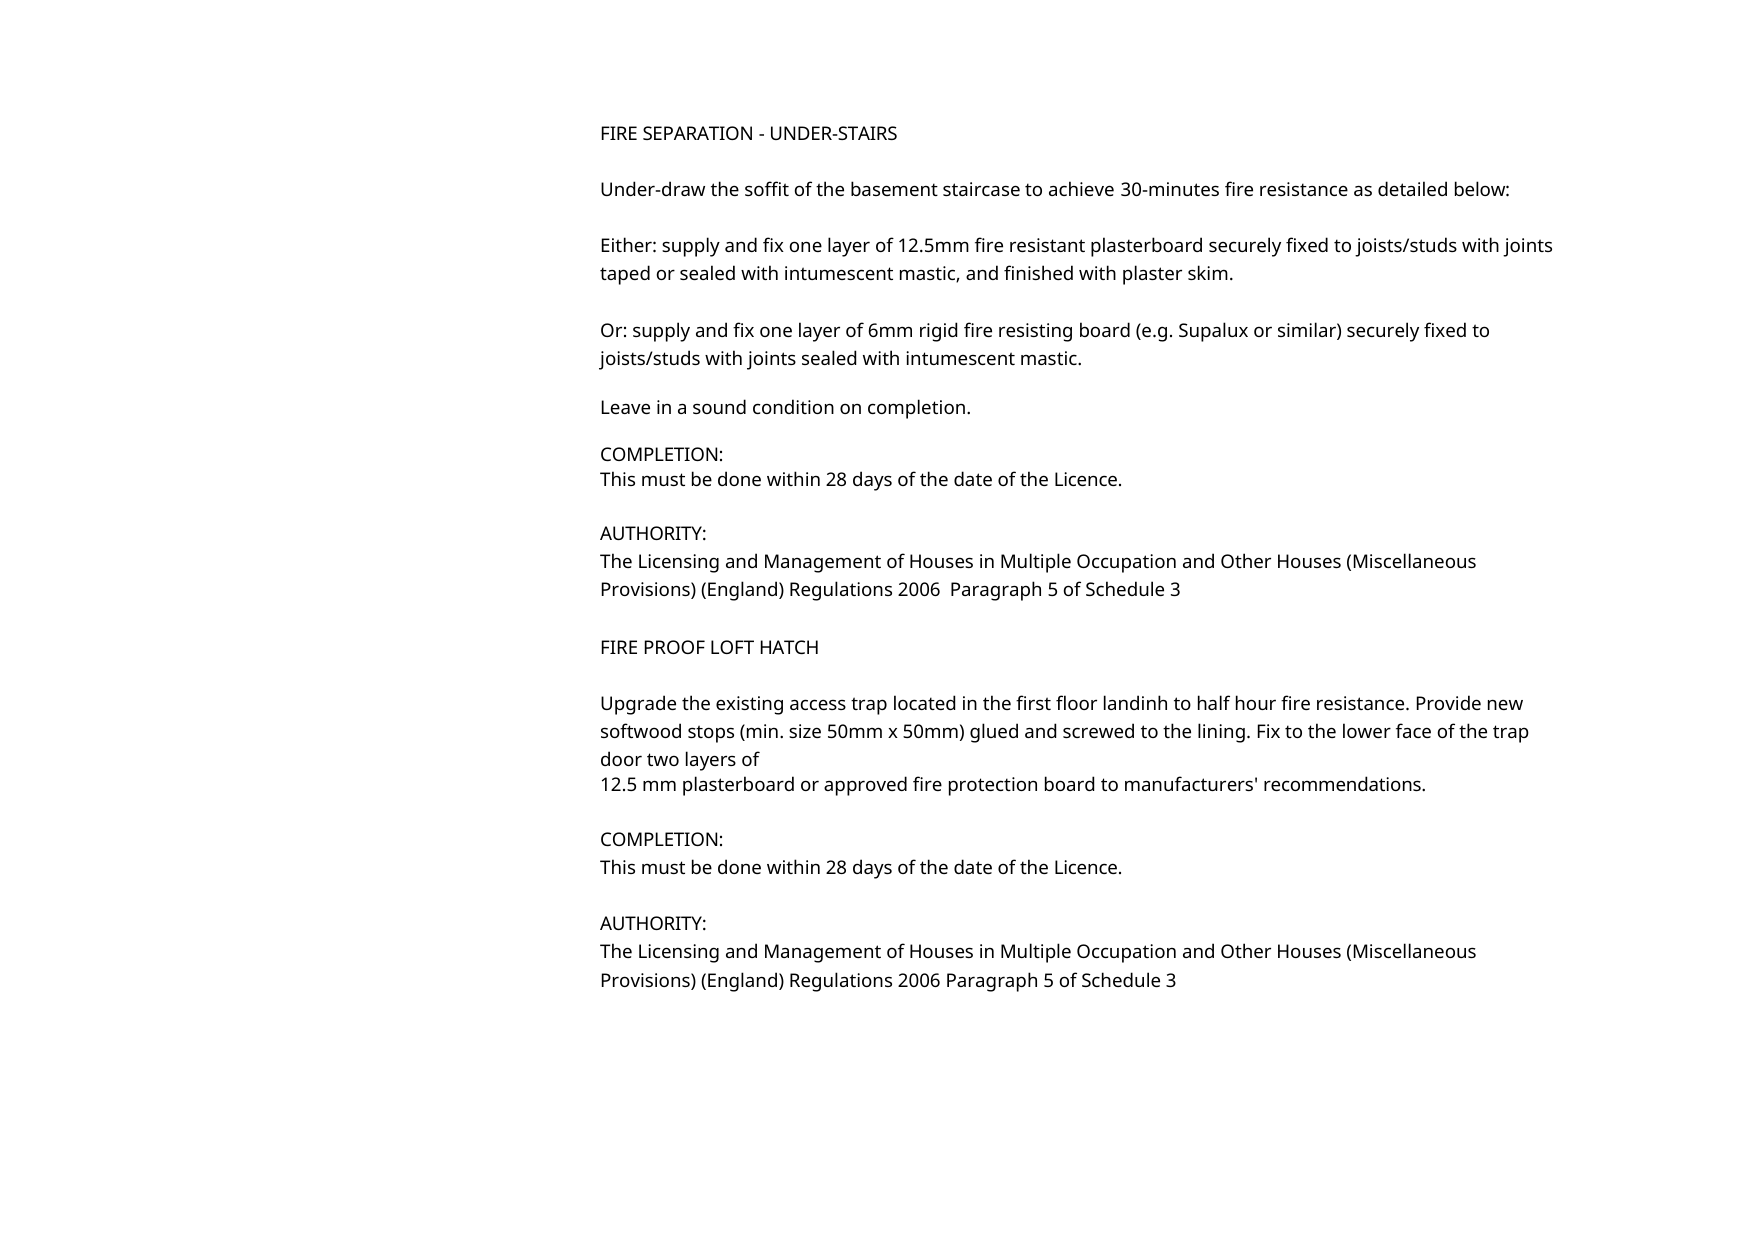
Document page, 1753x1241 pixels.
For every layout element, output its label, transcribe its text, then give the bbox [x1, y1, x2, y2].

text The Licensing and Management of Houses in Multiple Occupation and Other Houses (Miscellaneous Provisions) (England) Regulations 2006 Paragraph 5 of Schedule 3 [600, 939, 1573, 992]
text 12.5 mm plasterboard or approved fire protection board to manufacturers' recommendations. [600, 775, 1723, 796]
subtitle AUTHORITY: [600, 520, 1723, 546]
subtitle AUTHORITY: [600, 911, 1723, 936]
text This must be done within 28 days of the date of the Licence. [600, 471, 1723, 490]
text Upgrade the existing access trap located in the first floor landinh to half hour fire resistance. Provide new softwood stops (min. size 50mm x 50mm) glued and screwed to the lining. Fix to the lower face of the trap door two layers of [600, 690, 1573, 772]
text Or: supply and fix one layer of 6mm rigid fire resisting board (e.g. Supalux or similar) securely fixed to joists/studs with joints sealed with intumescent mastic. [600, 317, 1573, 371]
text Under-draw the soffit of the basement staircase to achieve 30-minutes fire resistance as detailed below: [600, 176, 1723, 202]
subtitle FIRE SEPARATION - UNDER-STAIRS [600, 120, 1723, 146]
text This must be done within 28 days of the date of the Licence. [600, 854, 1723, 880]
subtitle FIRE PROOF LOFT HATCH [600, 634, 1723, 659]
subtitle COMPLETION: [600, 826, 1723, 852]
text Leave in a sound condition on completion. COMPLETION: [600, 376, 1068, 471]
text The Licensing and Management of Houses in Multiple Occupation and Other Houses (Miscellaneous Provisions) (England) Regulations 2006 Paragraph 5 of Schedule 3 [600, 548, 1573, 602]
text Either: supply and fix one layer of 12.5mm fire resistant plasterboard securely fixed to joists/studs with joints taped or sealed with intumescent mastic, and finished with plaster skim. [600, 232, 1573, 286]
